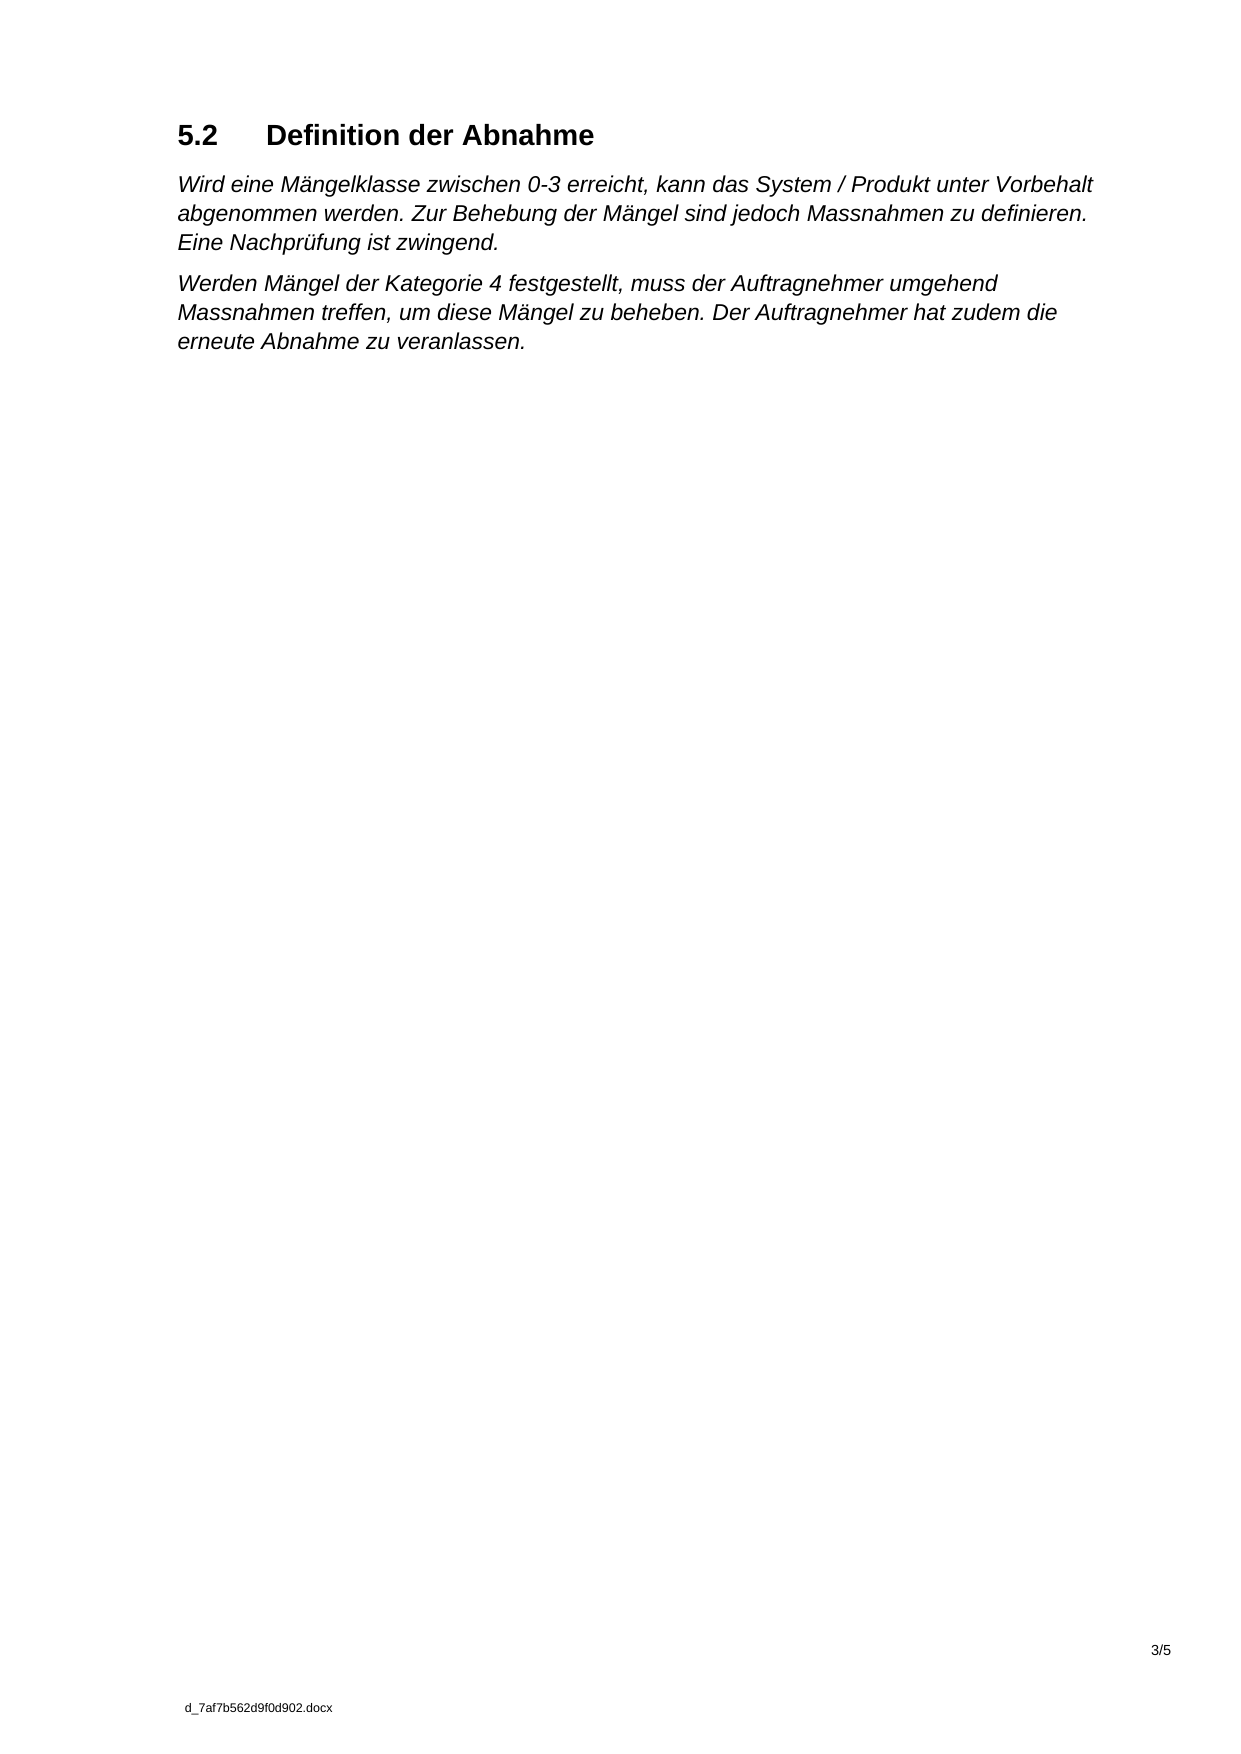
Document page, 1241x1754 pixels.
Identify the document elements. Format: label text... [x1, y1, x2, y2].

text Werden Mängel der Kategorie 4 festgestellt, muss der Auftragnehmer umgehend Massnahmen treffen, um diese Mängel zu beheben. Der Auftragnehmer hat zudem die erneute Abnahme zu veranlassen. [177, 270, 1122, 354]
subtitle Definition der Abnahme [177, 118, 1122, 152]
